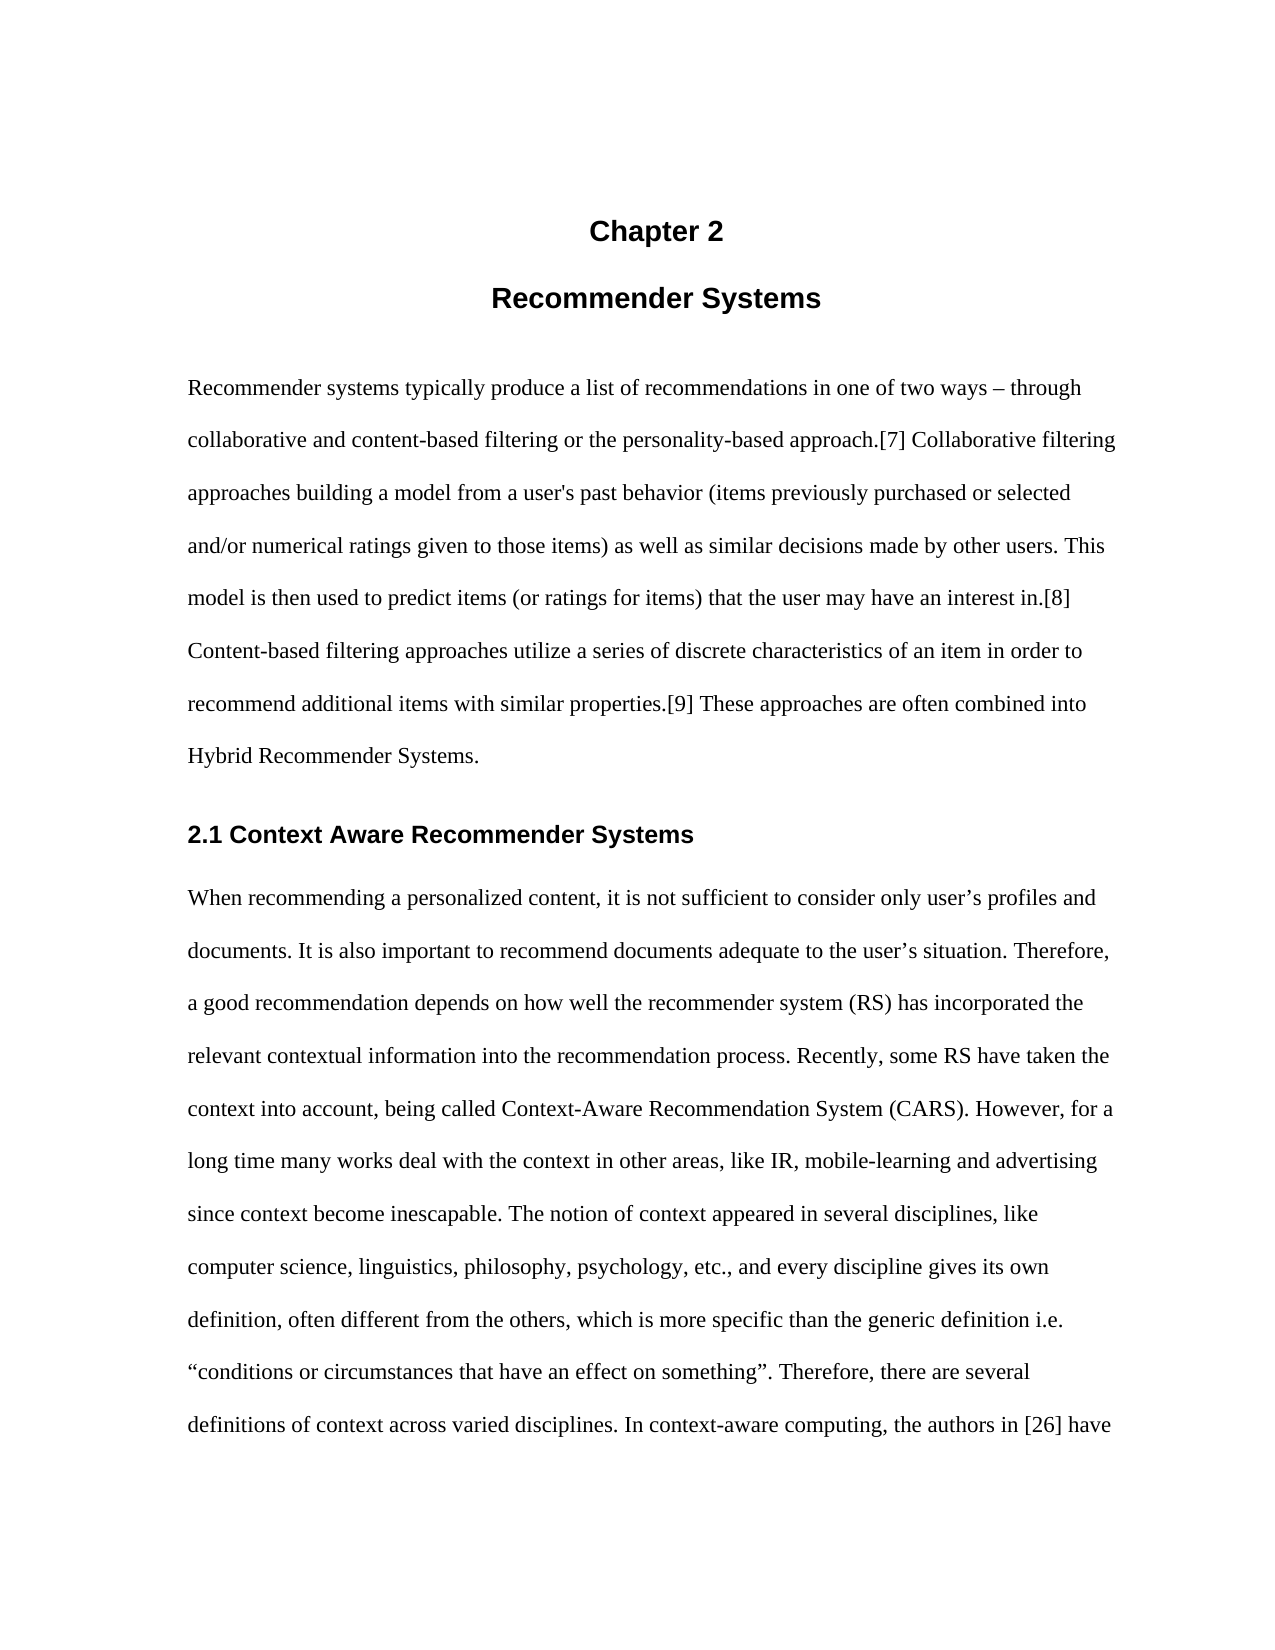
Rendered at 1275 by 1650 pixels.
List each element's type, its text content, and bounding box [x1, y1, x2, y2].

subtitle Context Aware Recommender Systems [187, 820, 1125, 849]
text Recommender systems typically produce a list of recommendations in one of two ways – through collaborative and content-based filtering or the personality-based approach.[7] Collaborative filtering approaches building a model from a user's past behavior (items previously purchased or selected and/or numerical ratings given to those items) as well as similar decisions made by other users. This model is then used to predict items (or ratings for items) that the user may have an interest in.[8] Content-based filtering approaches utilize a series of discrete characteristics of an item in order to recommend additional items with similar properties.[9] These approaches are often combined into Hybrid Recommender Systems. [187, 374, 1125, 769]
subtitle Recommender Systems [187, 214, 1125, 315]
